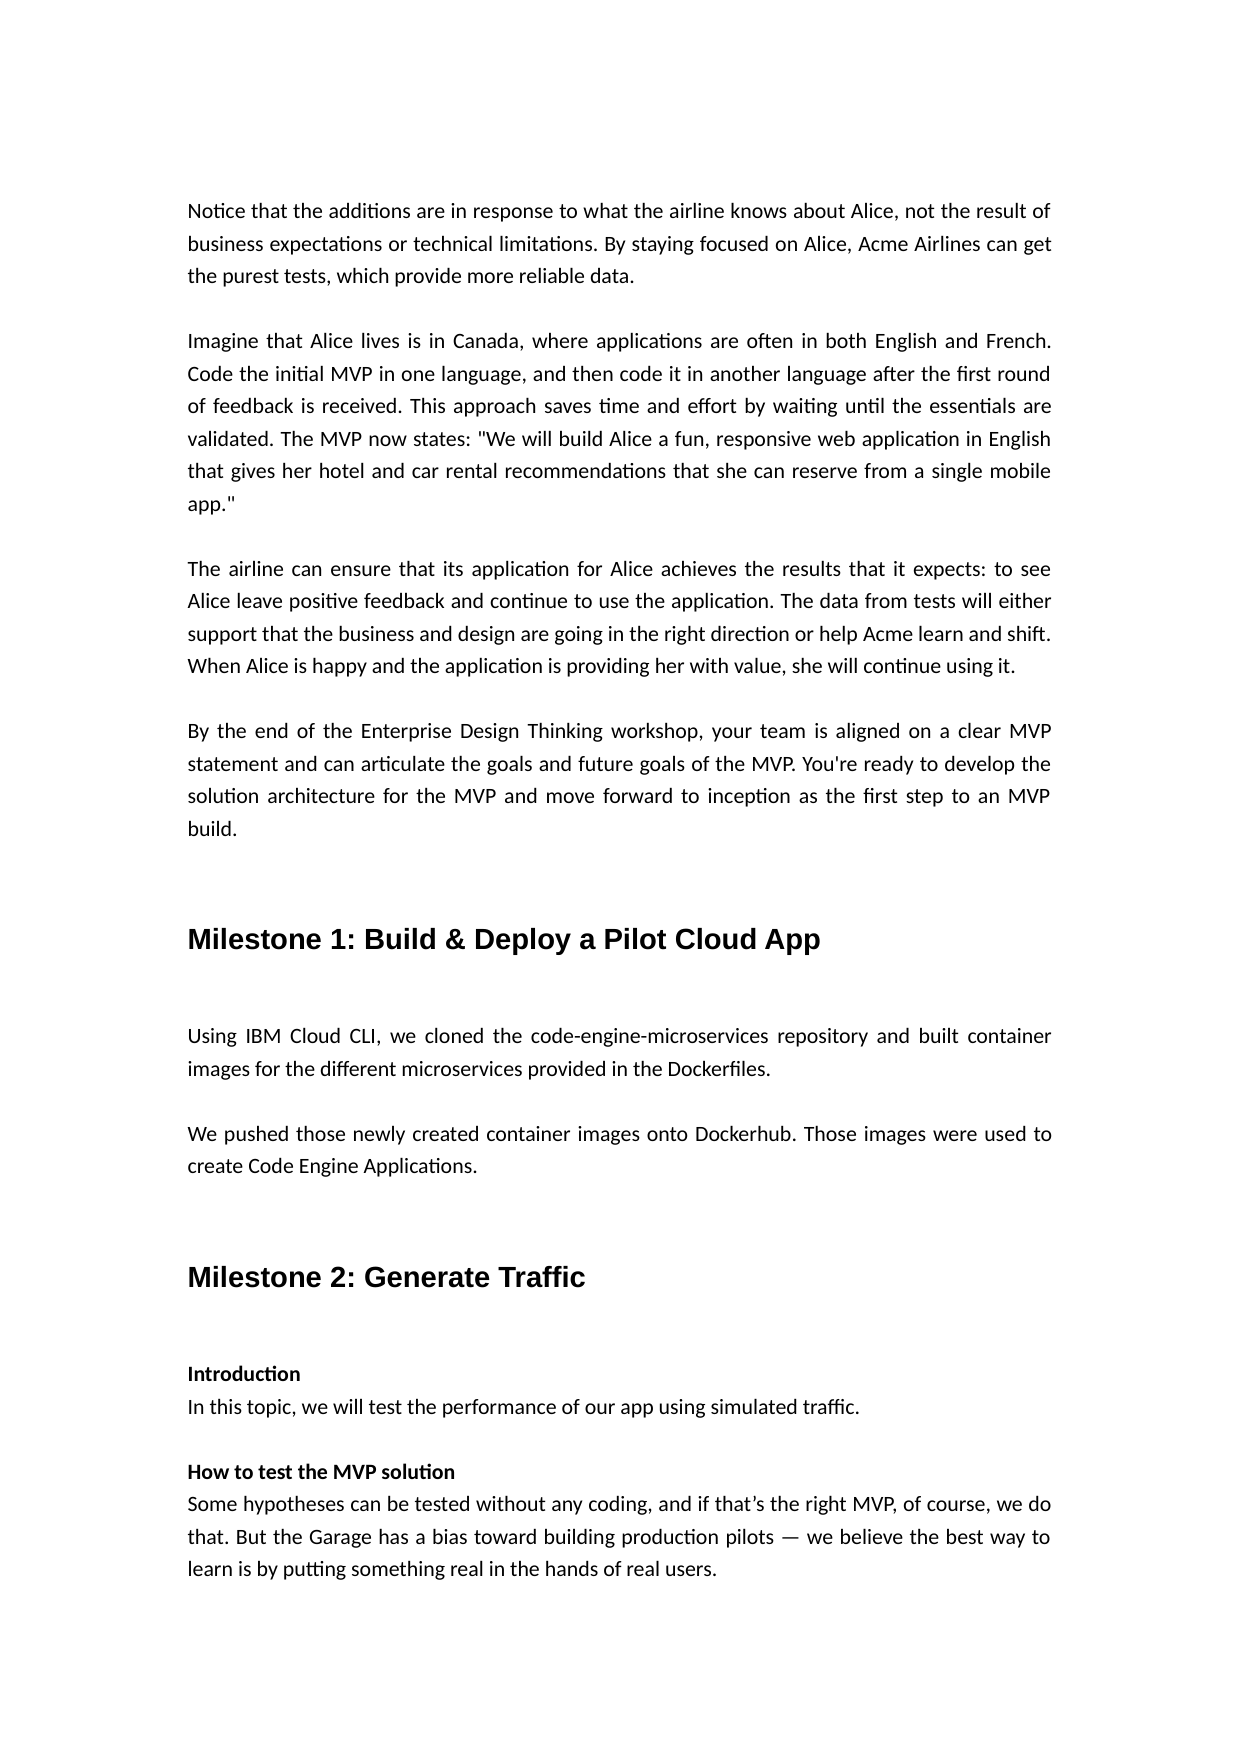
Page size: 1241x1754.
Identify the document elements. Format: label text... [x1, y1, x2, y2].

list Imagine that Alice lives is in Canada, where applications are often in both English and French. Code the initial MVP in one language, and then code it in another language after the first round of feedback is received. This approach saves time and effort by waiting until the essentials are validated. The MVP now states: "We will build Alice a fun, responsive web application in English that gives her hotel and car rental recommendations that she can reserve from a single mobile app." [187, 324, 1053, 519]
list Some hypotheses can be tested without any coding, and if that’s the right MVP, of course, we do that. But the Garage has a bias toward building production pilots — we believe the best way to learn is by putting something real in the hands of real users. [187, 1488, 1053, 1585]
list Using IBM Cloud CLI, we cloned the code-engine-microservices repository and built container images for the different microservices provided in the Dockerfiles. [187, 1020, 1053, 1085]
list We pushed those newly created container images onto Dockerhub. Those images were used to create Code Engine Applications. [187, 1117, 1053, 1182]
list How to test the MVP solution [187, 1455, 1053, 1488]
list The airline can ensure that its application for Alice achieves the results that it expects: to see Alice leave positive feedback and continue to use the application. The data from tests will either support that the business and design are going in the right direction or help Acme learn and shift. When Alice is happy and the application is providing her with value, she will continue using it. [187, 552, 1053, 682]
list By the end of the Enterprise Design Thinking workshop, your team is aligned on a clear MVP statement and can articulate the goals and future goals of the MVP. You're ready to develop the solution architecture for the MVP and move forward to inception as the first step to an MVP build. [187, 714, 1053, 844]
subtitle Milestone 2: Generate Traffic [187, 1244, 1053, 1309]
list Introduction [187, 1358, 1053, 1390]
list In this topic, we will test the performance of our app using simulated traffic. [187, 1390, 1053, 1423]
subtitle Milestone 1: Build & Deploy a Pilot Cloud App [187, 906, 1053, 971]
list Notice that the additions are in response to what the airline knows about Alice, not the result of business expectations or technical limitations. By staying focused on Alice, Acme Airlines can get the purest tests, which provide more reliable data. [187, 194, 1053, 292]
